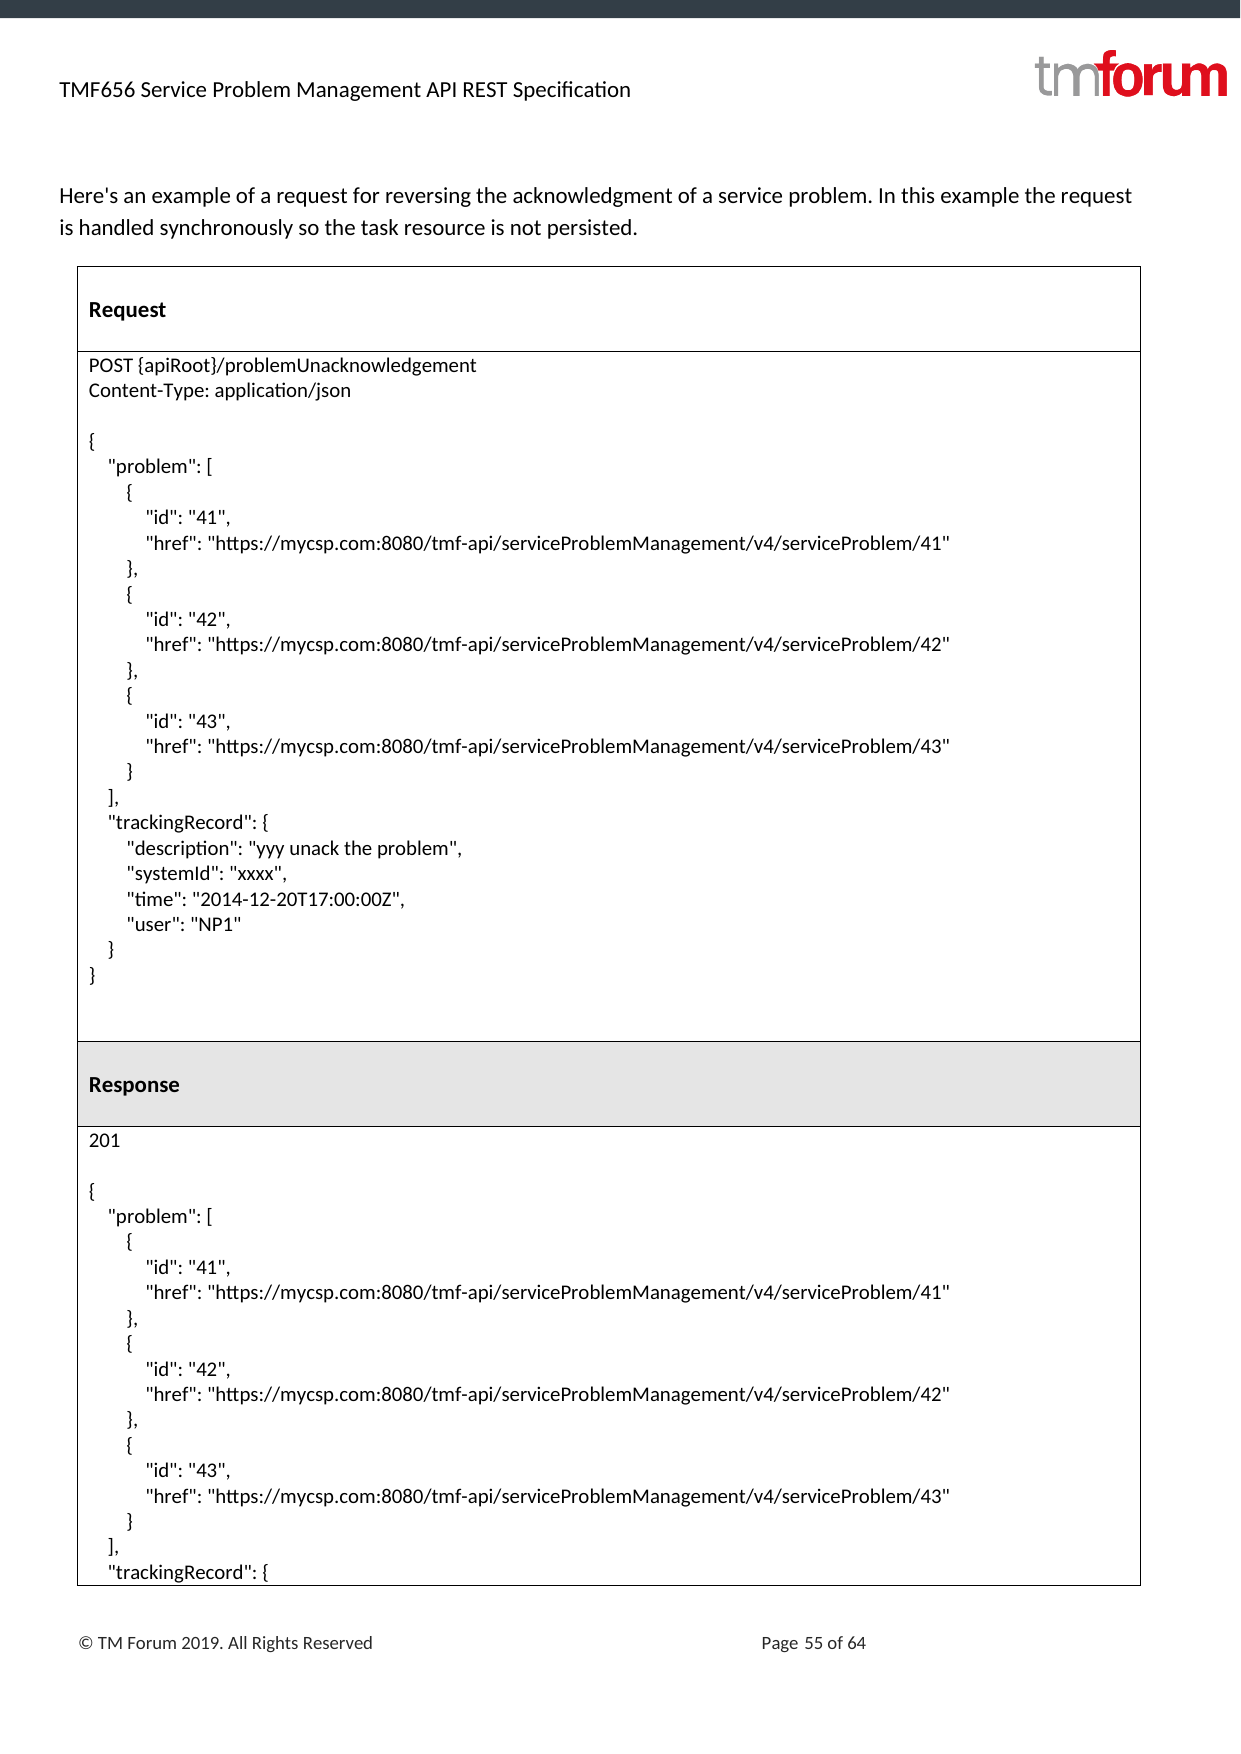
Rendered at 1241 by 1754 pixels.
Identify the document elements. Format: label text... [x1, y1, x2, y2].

text Here's an example of a request for reversing the acknowledgment of a service problem. In this example the request is handled synchronously so the task resource is not persisted. [59, 181, 1137, 241]
picture [0, 0, 1241, 110]
table_cell Response [78, 1042, 1140, 1126]
table_header Request [78, 267, 1140, 351]
table_cell POST {apiRoot}/problemUnacknowledgement Content-Type: application/json { "problem": [ { "id": "41", "href": "https://mycsp.com:8080/tmf-api/serviceProblemManagement/v4/serviceProblem/41" }, { "id": "42", "href": "https://mycsp.com:8080/tmf-api/serviceProblemManagement/v4/serviceProblem/42" }, { "id": "43", "href": "https://mycsp.com:8080/tmf-api/serviceProblemManagement/v4/serviceProblem/43" } ], "trackingRecord": { "description": "yyy unack the problem", "systemId": "xxxx", "time": "2014-12-20T17:00:00Z", "user": "NP1" } } [78, 352, 1140, 1041]
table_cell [78, 1127, 1140, 1584]
